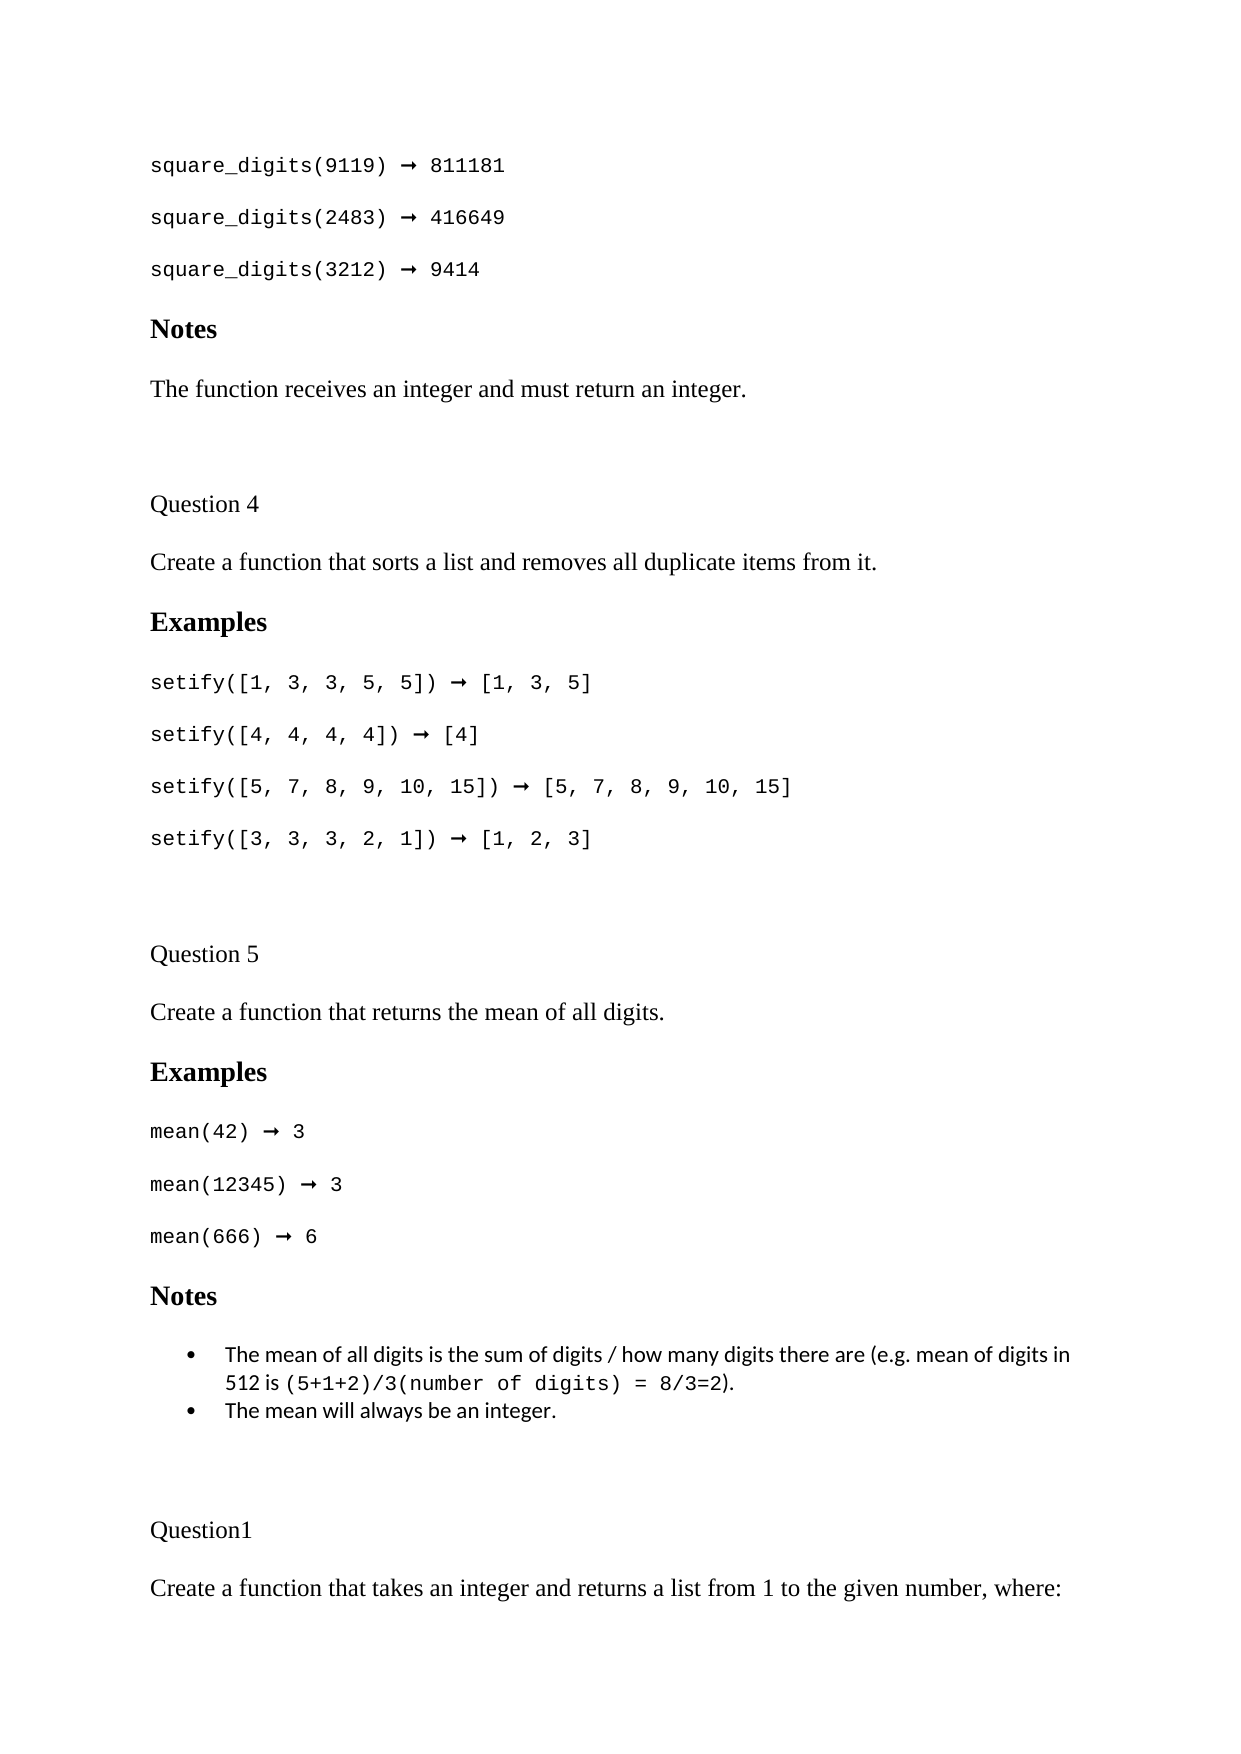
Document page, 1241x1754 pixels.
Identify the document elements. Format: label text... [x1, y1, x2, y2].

text Question 5 [150, 939, 1090, 968]
text Question1 [150, 1515, 1090, 1544]
text Create a function that returns the mean of all digits. [150, 997, 1090, 1026]
list The mean will always be an integer. [187, 1397, 1090, 1425]
text Question 4 [150, 489, 1090, 518]
subtitle Examples [150, 605, 1090, 638]
text setify([5, 7, 8, 9, 10, 15]) ➞ [5, 7, 8, 9, 10, 15] [150, 771, 1090, 800]
text Create a function that sorts a list and removes all duplicate items from it. [150, 547, 1090, 576]
subtitle Examples [150, 1055, 1090, 1087]
text square_digits(2483) ➞ 416649 [150, 202, 1090, 231]
text mean(12345) ➞ 3 [150, 1169, 1090, 1197]
text mean(666) ➞ 6 [150, 1221, 1090, 1249]
subtitle Notes [150, 1278, 1090, 1311]
text setify([3, 3, 3, 2, 1]) ➞ [1, 2, 3] [150, 823, 1090, 852]
text The function receives an integer and must return an integer. [150, 374, 1090, 402]
text mean(42) ➞ 3 [150, 1116, 1090, 1145]
list The mean of all digits is the sum of digits / how many digits there are (e.g. mean of digits in 512 is (5+1+2)/3(number of digits) = 8/3=2). [187, 1340, 1090, 1397]
text setify([1, 3, 3, 5, 5]) ➞ [1, 3, 5] [150, 667, 1090, 695]
subtitle Notes [150, 312, 1090, 344]
text Create a function that takes an integer and returns a list from 1 to the given number, where: [150, 1573, 1090, 1602]
text setify([4, 4, 4, 4]) ➞ [4] [150, 719, 1090, 748]
text square_digits(3212) ➞ 9414 [150, 254, 1090, 283]
text square_digits(9119) ➞ 811181 [150, 150, 1090, 178]
